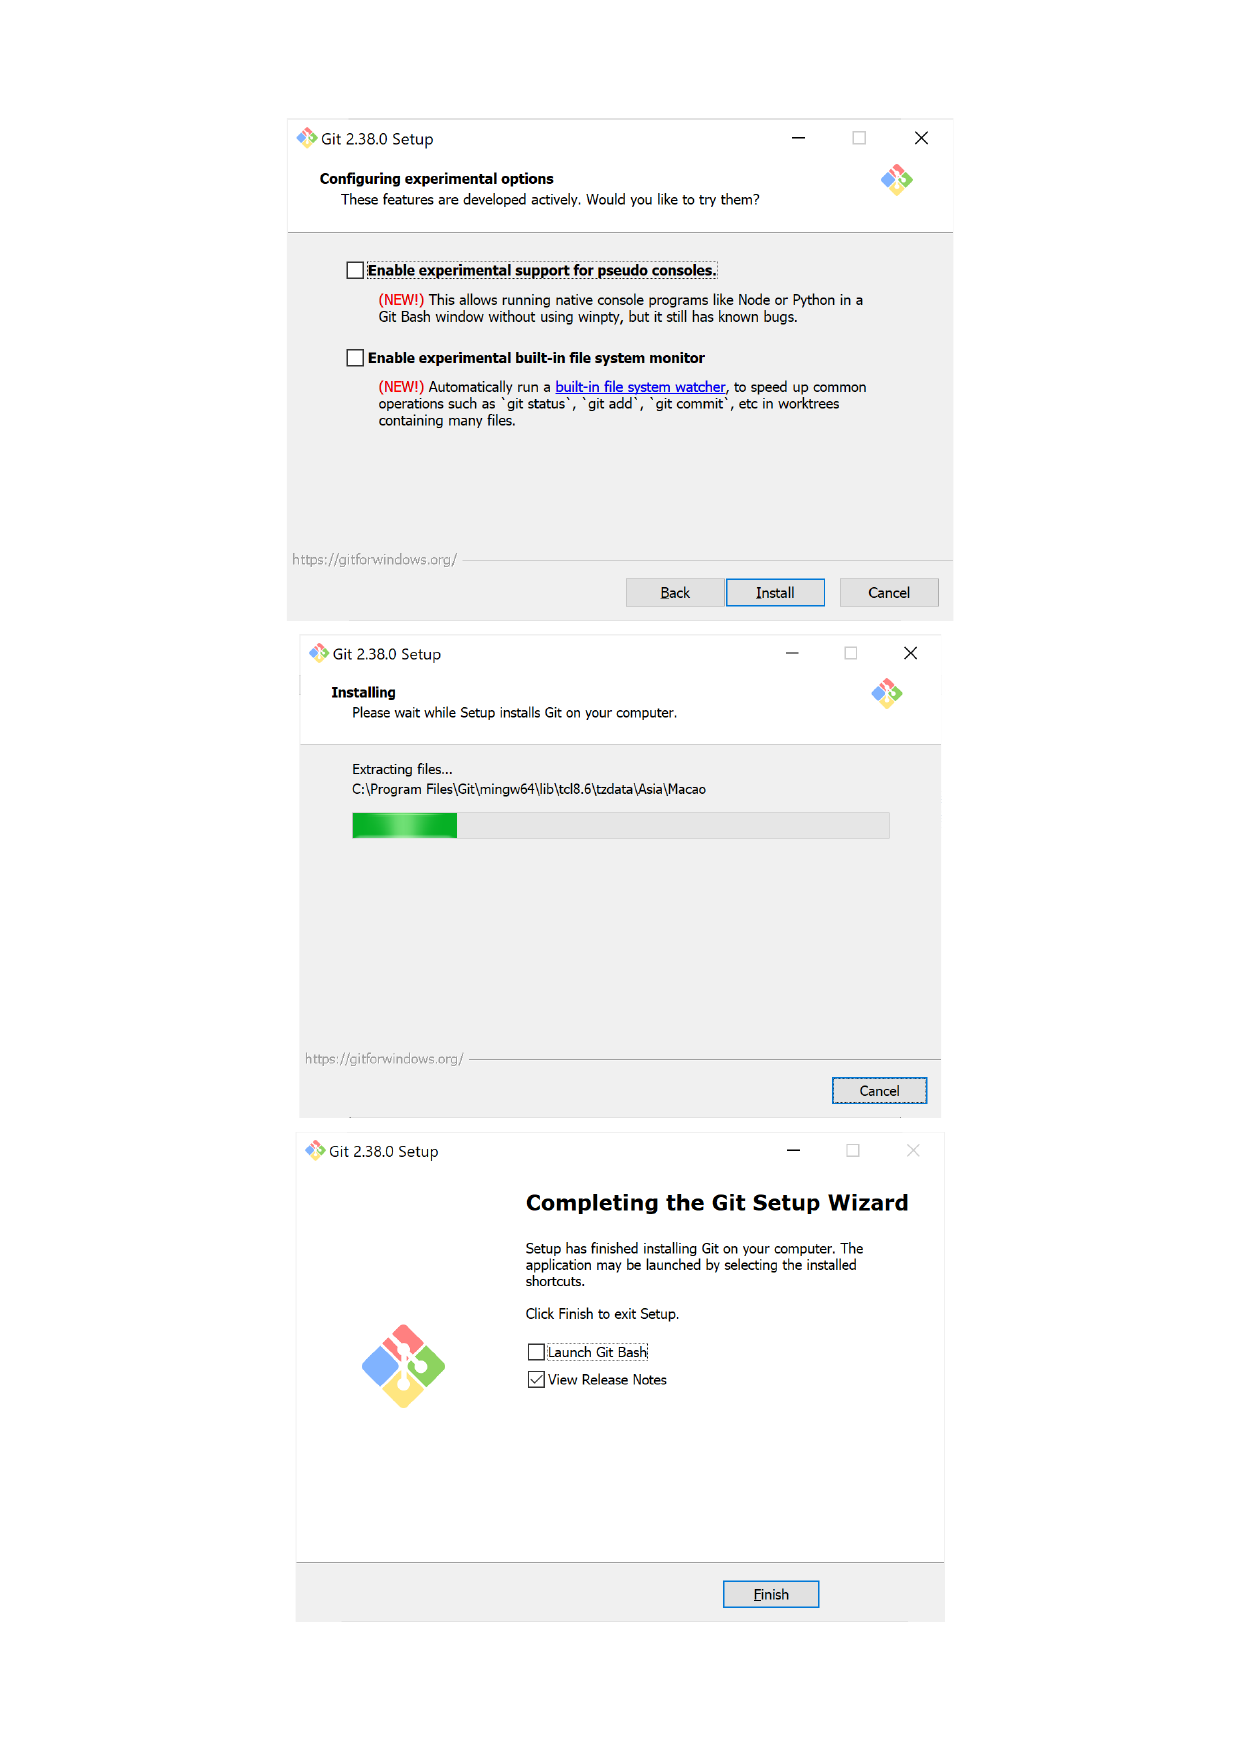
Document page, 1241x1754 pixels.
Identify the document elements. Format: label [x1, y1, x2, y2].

picture [295, 1132, 945, 1622]
picture [299, 634, 942, 1118]
picture [286, 118, 954, 621]
